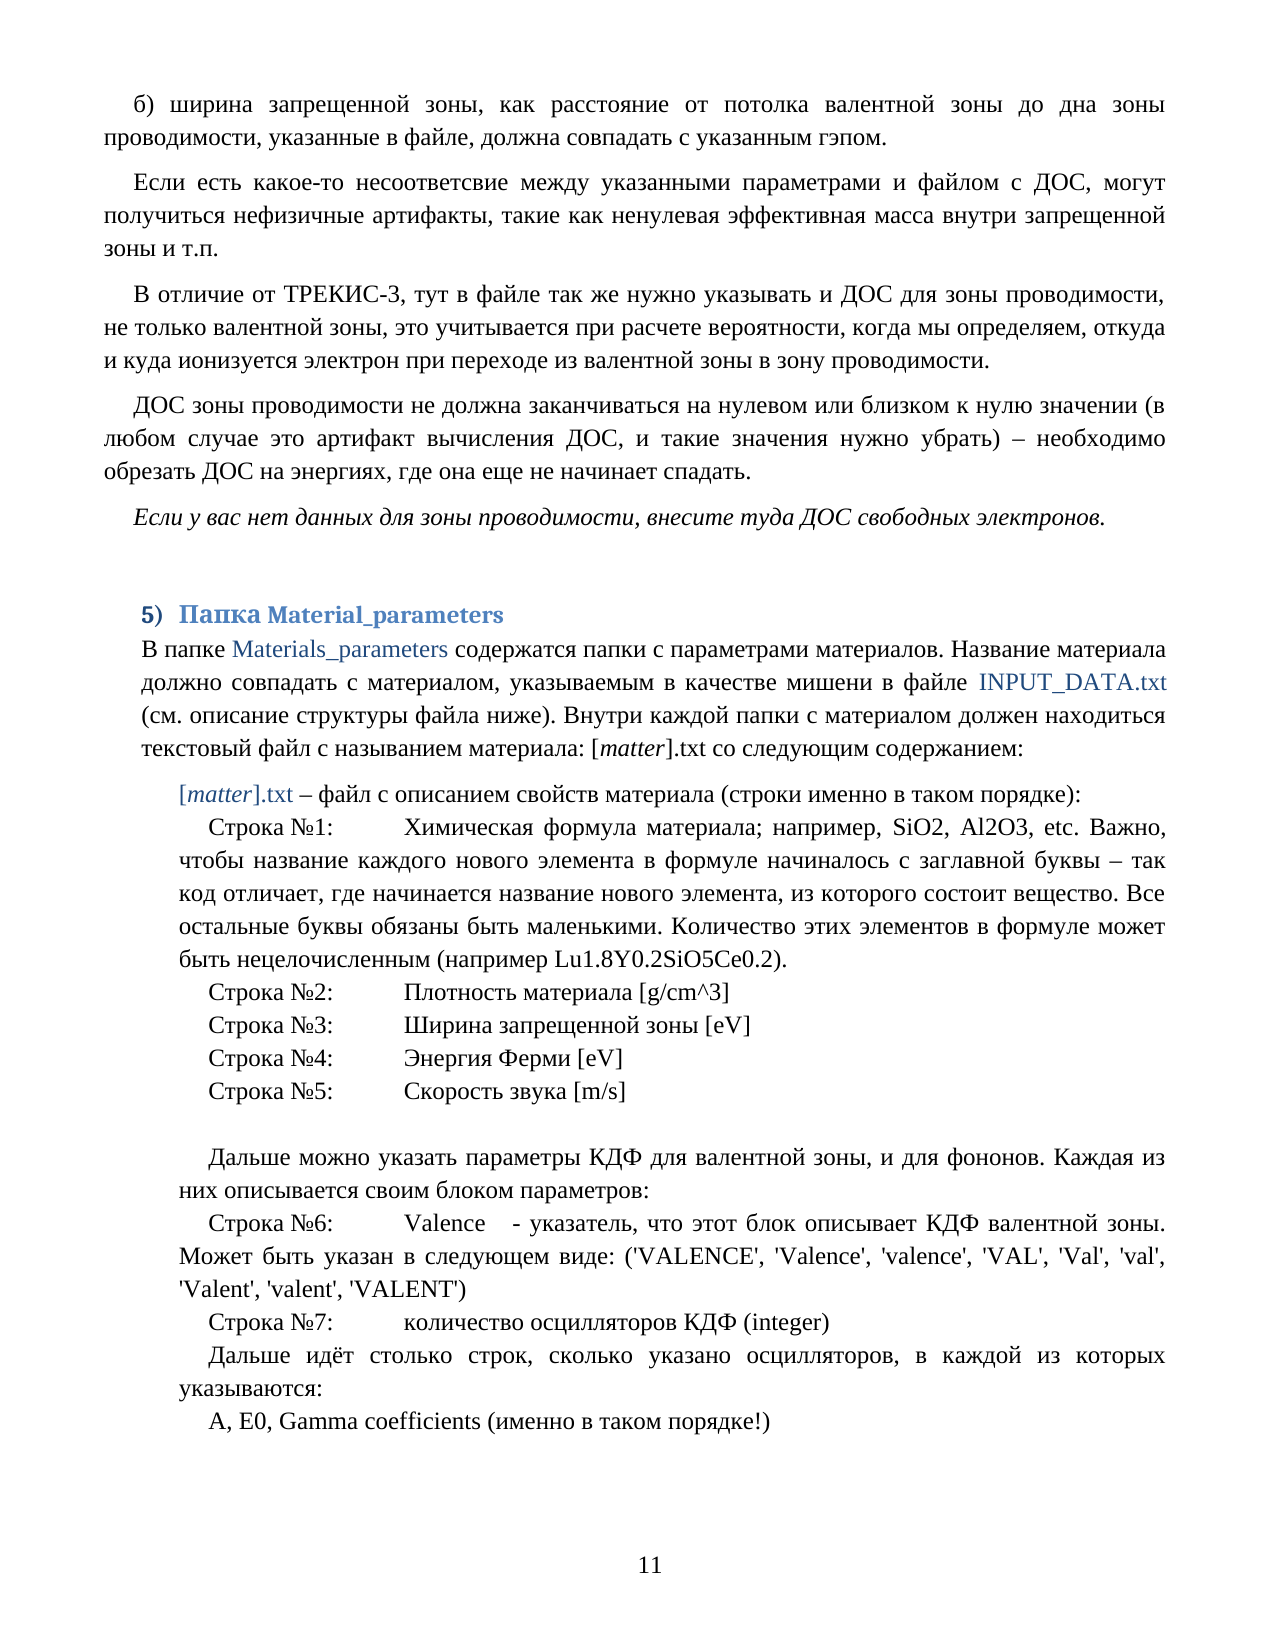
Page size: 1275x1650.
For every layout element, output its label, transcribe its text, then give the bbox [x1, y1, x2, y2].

list Строка №7: количество осцилляторов КДФ (integer) [178, 1307, 1167, 1336]
list Строка №1: Химическая формула материала; например, SiO2, Al2O3, etc. Важно, чтобы название каждого нового элемента в формуле начиналось с заглавной буквы – так код отличает, где начинается название нового элемента, из которого состоит вещество. Все остальные буквы обязаны быть маленькими. Количество этих элементов в формуле может быть нецелочисленным (например Lu1.8Y0.2SiO5Ce0.2). [178, 812, 1167, 973]
text ДОС зоны проводимости не должна заканчиваться на нулевом или близком к нулю значении (в любом случае это артифакт вычисления ДОС, и такие значения нужно убрать) – необходимо обрезать ДОС на энергиях, где она еще не начинает спадать. [103, 390, 1167, 485]
text Если есть какое-то несоответсвие между указанными параметрами и файлом с ДОС, могут получиться нефизичные артифакты, такие как ненулевая эффективная масса внутри запрещенной зоны и т.п. [103, 167, 1167, 262]
list Строка №3: Ширина запрещенной зоны [eV] [178, 1010, 1167, 1039]
subtitle Папка Material_parameters [141, 601, 1167, 630]
list Строка №5: Скорость звука [m/s] [178, 1076, 1167, 1105]
list Дальше идёт столько строк, сколько указано осцилляторов, в каждой из которых указываются: [178, 1340, 1167, 1402]
text Если у вас нет данных для зоны проводимости, внесите туда ДОС свободных электронов. [103, 502, 1167, 531]
list A, E0, Gamma coefficients (именно в таком порядке!) [178, 1406, 1167, 1435]
list Строка №6: Valence - указатель, что этот блок описывает КДФ валентной зоны. Может быть указан в следующем виде: ('VALENCE', 'Valence', 'valence', 'VAL', 'Val', 'val', 'Valent', 'valent', 'VALENT') [178, 1208, 1167, 1303]
text б) ширина запрещенной зоны, как расстояние от потолка валентной зоны до дна зоны проводимости, указанные в файле, должна совпадать с указанным гэпом. [103, 89, 1167, 150]
list Строка №2: Плотность материала [g/cm^3] [178, 977, 1167, 1006]
text В отличие от ТРЕКИС-3, тут в файле так же нужно указывать и ДОС для зоны проводимости, не только валентной зоны, это учитывается при расчете вероятности, когда мы определяем, откуда и куда ионизуется электрон при переходе из валентной зоны в зону проводимости. [103, 279, 1167, 373]
list [matter].txt – файл с описанием свойств материала (строки именно в таком порядке): [178, 779, 1167, 808]
list Строка №4: Энергия Ферми [eV] [178, 1043, 1167, 1072]
list Дальше можно указать параметры КДФ для валентной зоны, и для фононов. Каждая из них описывается своим блоком параметров: [178, 1142, 1167, 1204]
text В папке Materials_parameters содержатся папки с параметрами материалов. Название материала должно совпадать с материалом, указываемым в качестве мишени в файле INPUT_DATA.txt (см. описание структуры файла ниже). Внутри каждой папки с материалом должен находиться текстовый файл с называнием материала: [matter].txt со следующим содержанием: [141, 634, 1167, 762]
